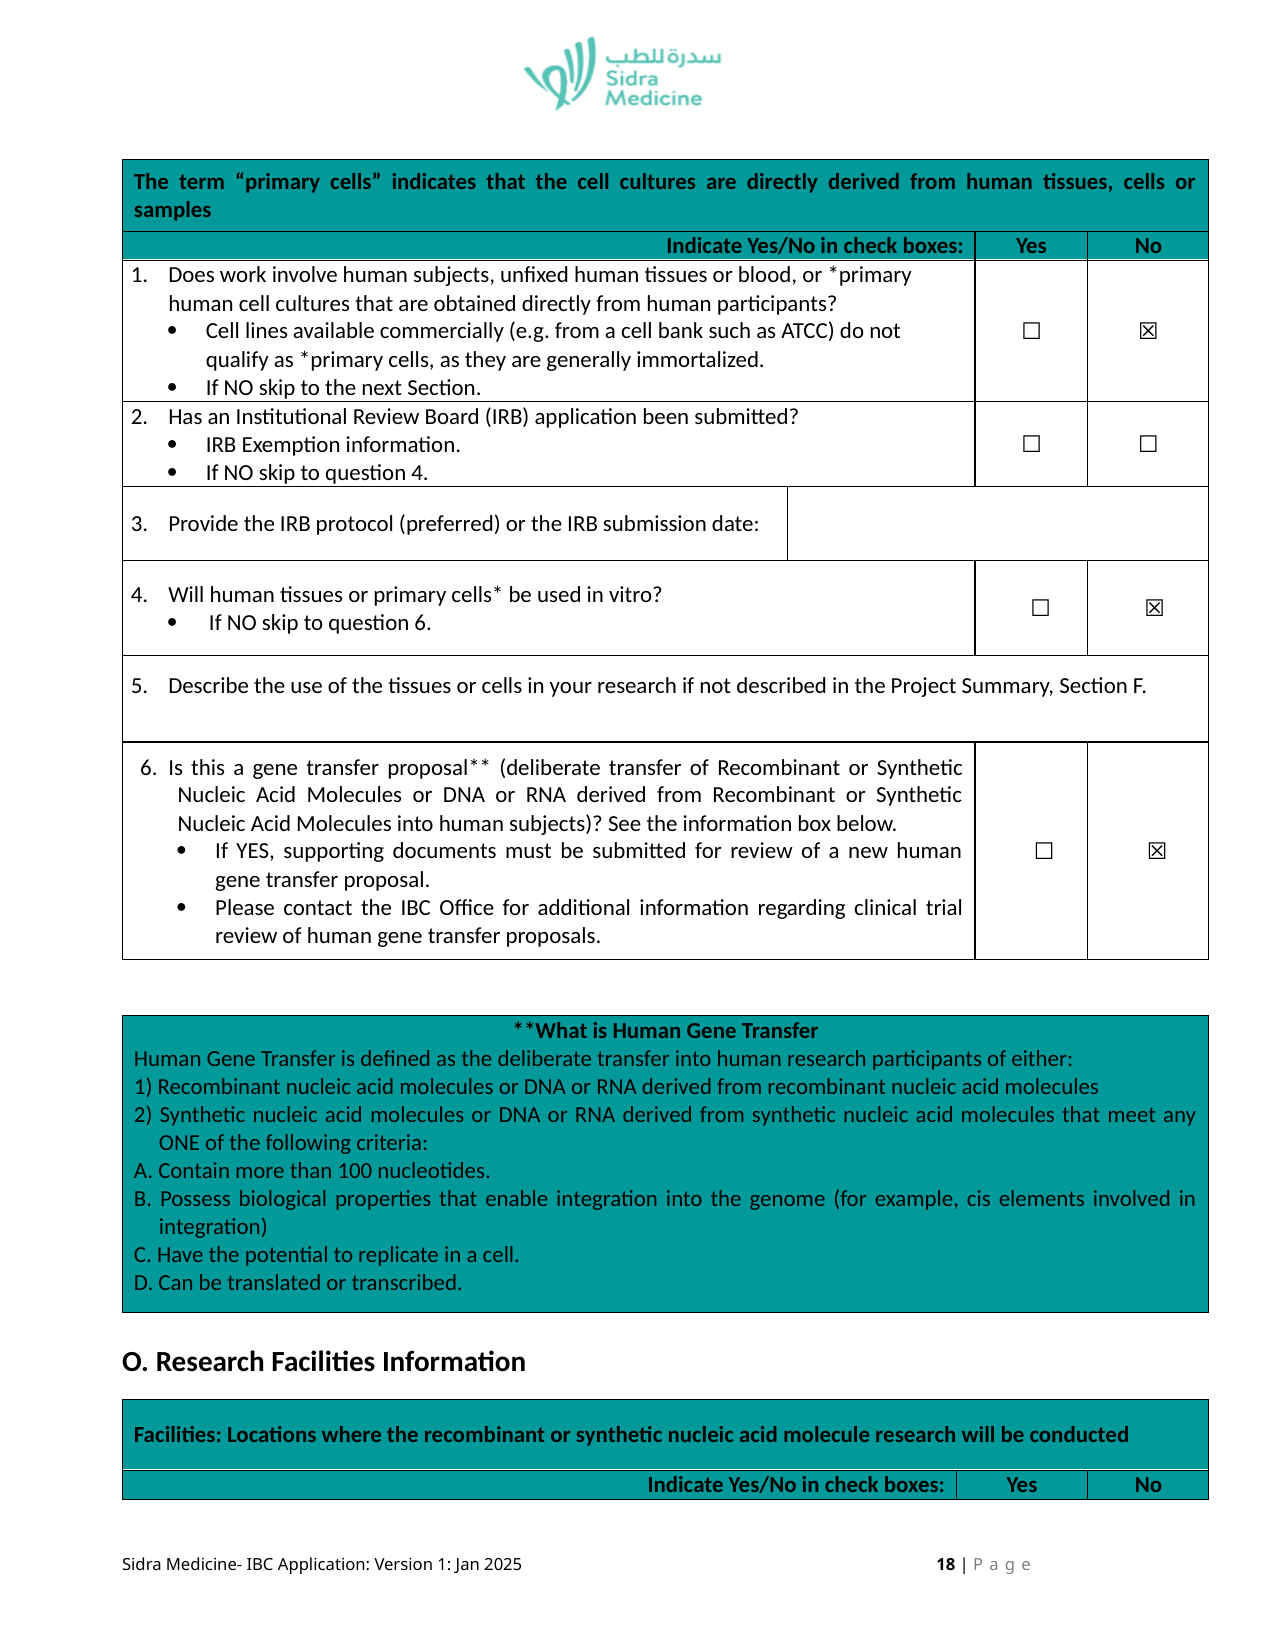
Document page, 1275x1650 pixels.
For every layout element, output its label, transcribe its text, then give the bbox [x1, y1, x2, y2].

table_cell Has an Institutional Review Board (IRB) application been submitted? IRB Exemption information. If NO skip to question 4. [123, 402, 974, 486]
table_cell Does work involve human subjects, unfixed human tissues or blood, or *primary human cell cultures that are obtained directly from human participants? Cell lines available commercially (e.g. from a cell bank such as ATCC) do not qualify as *primary cells, as they are generally immortalized. If NO skip to the next Section. [123, 261, 974, 401]
table_cell Indicate Yes/No in check boxes: [123, 1471, 956, 1499]
picture [521, 34, 724, 113]
table_cell Yes [976, 232, 1087, 259]
table_header Facilities: Locations where the recombinant or synthetic nucleic acid molecule research will be conducted [123, 1400, 1208, 1469]
list O. Research Facilities Information [122, 1343, 1209, 1379]
table_cell Will human tissues or primary cells* be used in vitro? If NO skip to question 6. [123, 561, 974, 655]
table_cell No [1088, 232, 1208, 259]
table_cell Is this a gene transfer proposal** (deliberate transfer of Recombinant or Synthetic Nucleic Acid Molecules or DNA or RNA derived from Recombinant or Synthetic Nucleic Acid Molecules into human subjects)? See the information box below. If YES, supporting documents must be submitted for review of a new human gene transfer proposal. Please contact the IBC Office for additional information regarding clinical trial review of human gene transfer proposals. [123, 743, 974, 959]
table_header The term “primary cells” indicates that the cell cultures are directly derived from human tissues, cells or samples [123, 160, 1208, 231]
table_cell Provide the IRB protocol (preferred) or the IRB submission date: [123, 487, 787, 560]
table_cell Yes [957, 1471, 1087, 1499]
table_header **What is Human Gene Transfer Human Gene Transfer is defined as the deliberate transfer into human research participants of either: 1) Recombinant nucleic acid molecules or DNA or RNA derived from recombinant nucleic acid molecules 2) Synthetic nucleic acid molecules or DNA or RNA derived from synthetic nucleic acid molecules that meet any ONE of the following criteria: A. Contain more than 100 nucleotides. B. Possess biological properties that enable integration into the genome (for example, cis elements involved in integration) C. Have the potential to replicate in a cell. D. Can be translated or transcribed. [123, 1016, 1208, 1312]
table_cell [788, 487, 1208, 560]
table_cell No [1088, 1471, 1208, 1499]
table_cell Describe the use of the tissues or cells in your research if not described in the Project Summary, Section F. [123, 656, 1208, 741]
table_cell Indicate Yes/No in check boxes: [123, 232, 974, 259]
